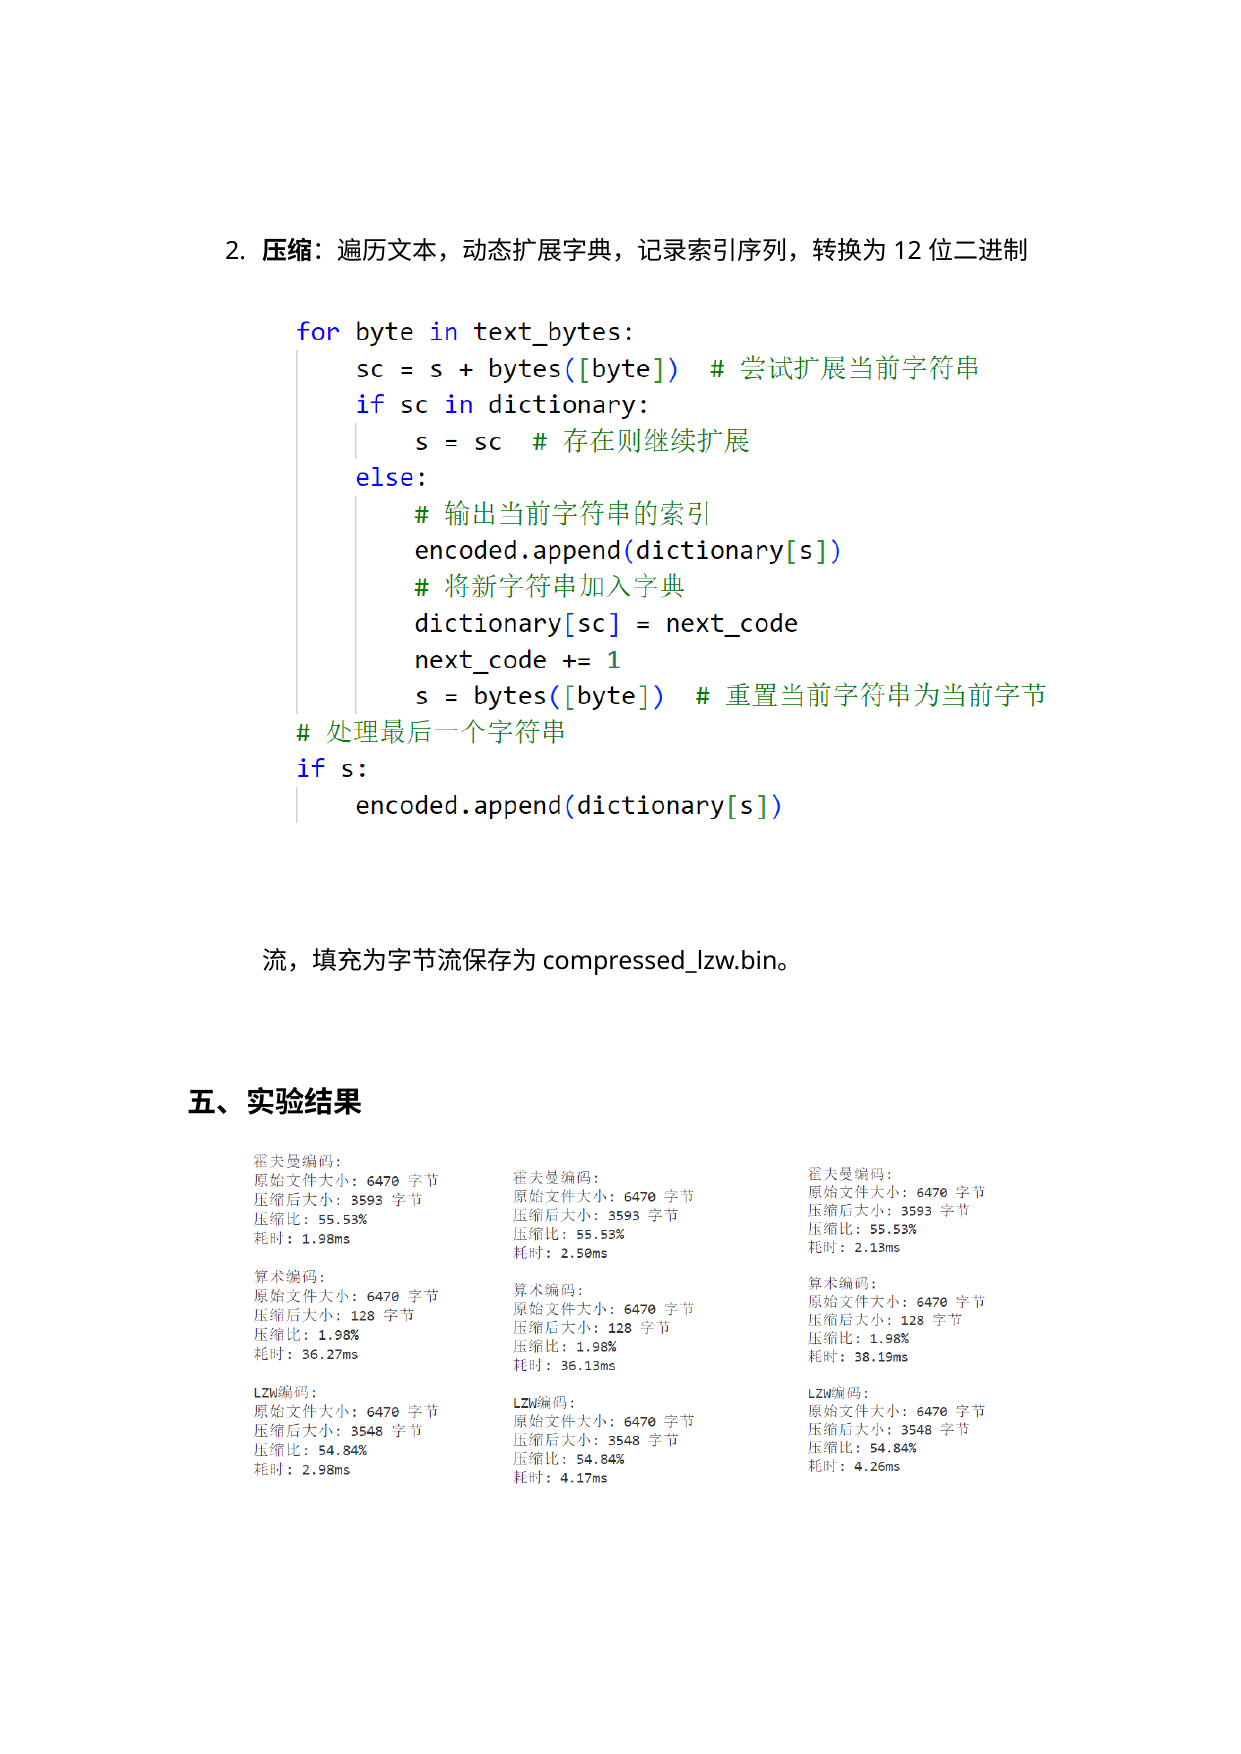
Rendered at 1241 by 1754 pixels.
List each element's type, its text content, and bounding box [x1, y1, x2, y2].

picture [290, 313, 1053, 827]
picture [801, 1159, 1023, 1474]
text 五、实验结果 [187, 1068, 1053, 1133]
picture [246, 1148, 736, 1488]
